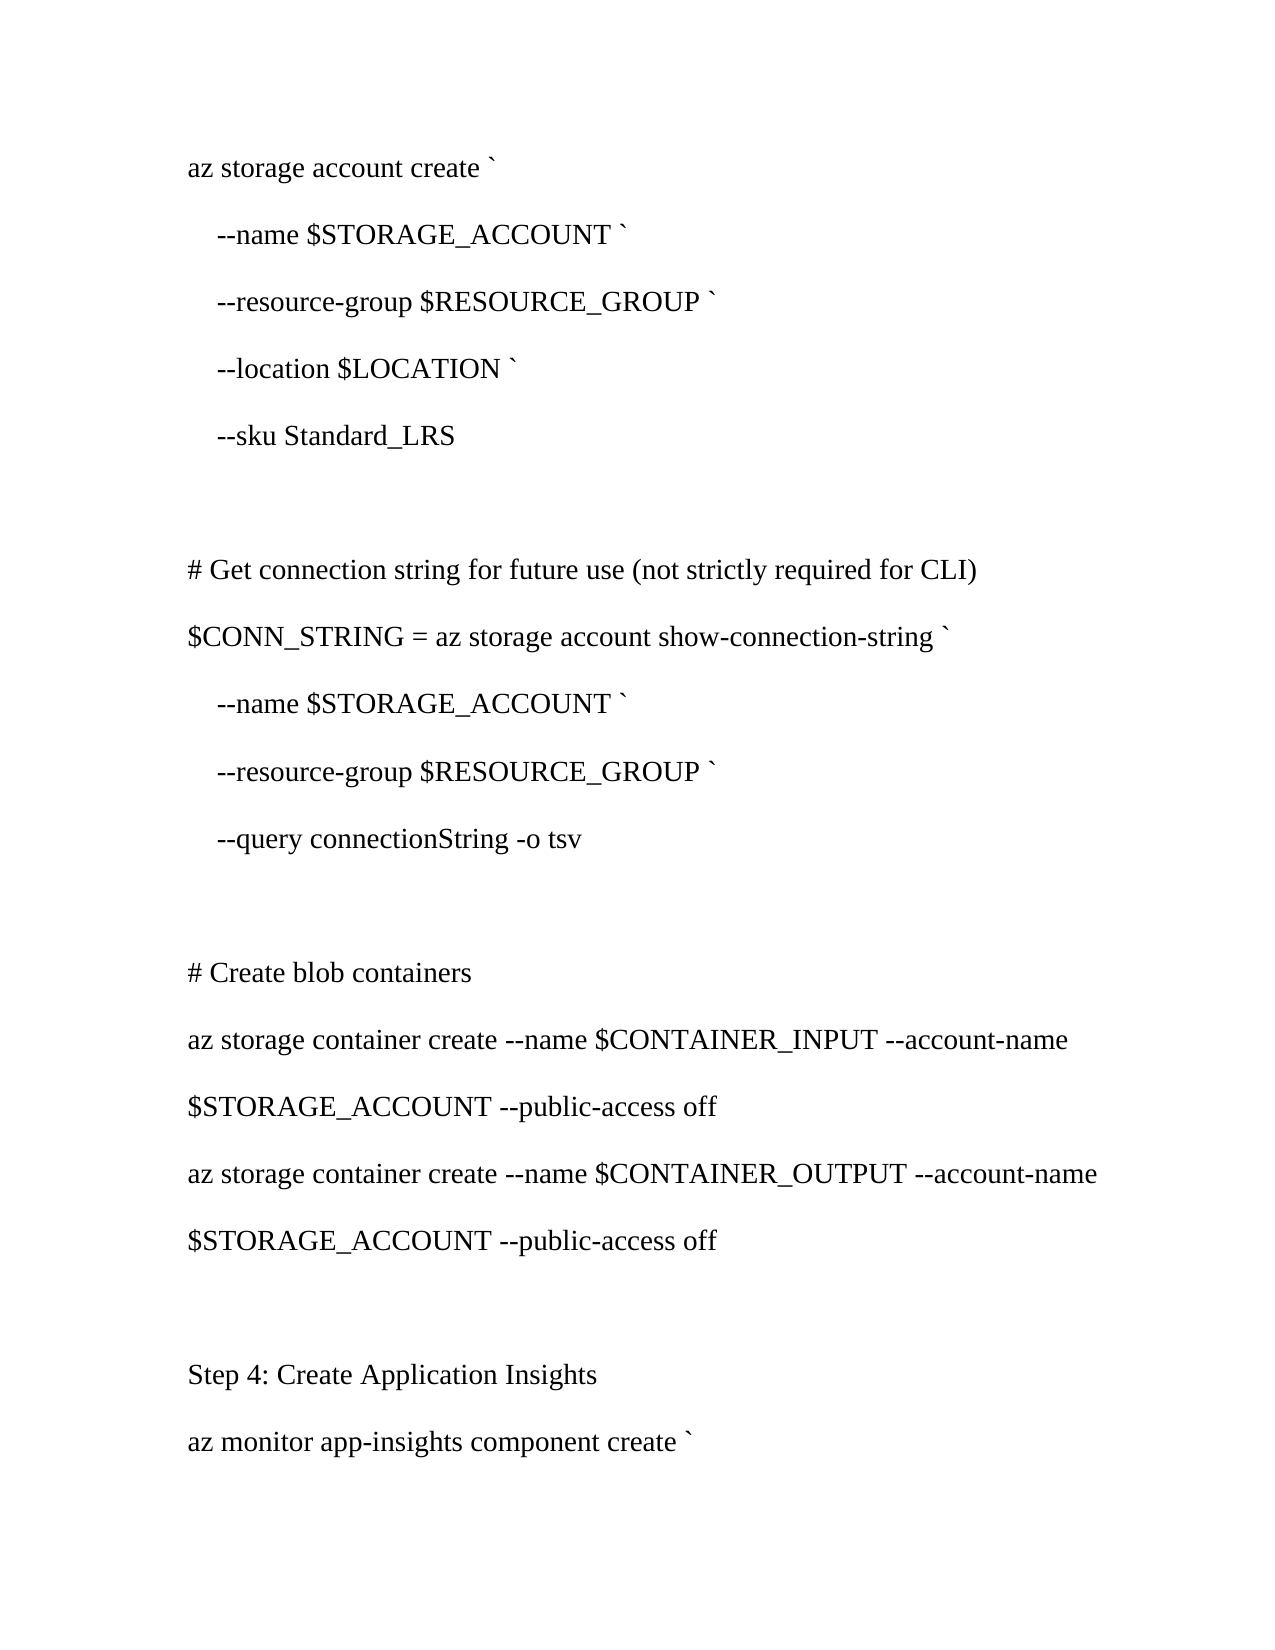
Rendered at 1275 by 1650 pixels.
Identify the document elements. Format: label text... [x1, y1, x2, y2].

text Step 4: Create Application Insights [187, 1357, 1125, 1391]
text --location $LOCATION ` [187, 351, 1125, 385]
text --name $STORAGE_ACCOUNT ` [187, 217, 1125, 251]
text --name $STORAGE_ACCOUNT ` [187, 687, 1125, 720]
text --resource-group $RESOURCE_GROUP ` [187, 284, 1125, 318]
text az storage account create ` [187, 150, 1125, 183]
text # Get connection string for future use (not strictly required for CLI) [187, 552, 1125, 586]
text az monitor app-insights component create ` [187, 1424, 1125, 1458]
text --query connectionString -o tsv [187, 821, 1125, 854]
text --resource-group $RESOURCE_GROUP ` [187, 754, 1125, 787]
text az storage container create --name $CONTAINER_OUTPUT --account-name $STORAGE_ACCOUNT --public-access off [187, 1156, 1125, 1257]
text az storage container create --name $CONTAINER_INPUT --account-name $STORAGE_ACCOUNT --public-access off [187, 1022, 1125, 1123]
text --sku Standard_LRS [187, 418, 1125, 452]
text $CONN_STRING = az storage account show-connection-string ` [187, 619, 1125, 653]
text # Create blob containers [187, 955, 1125, 988]
